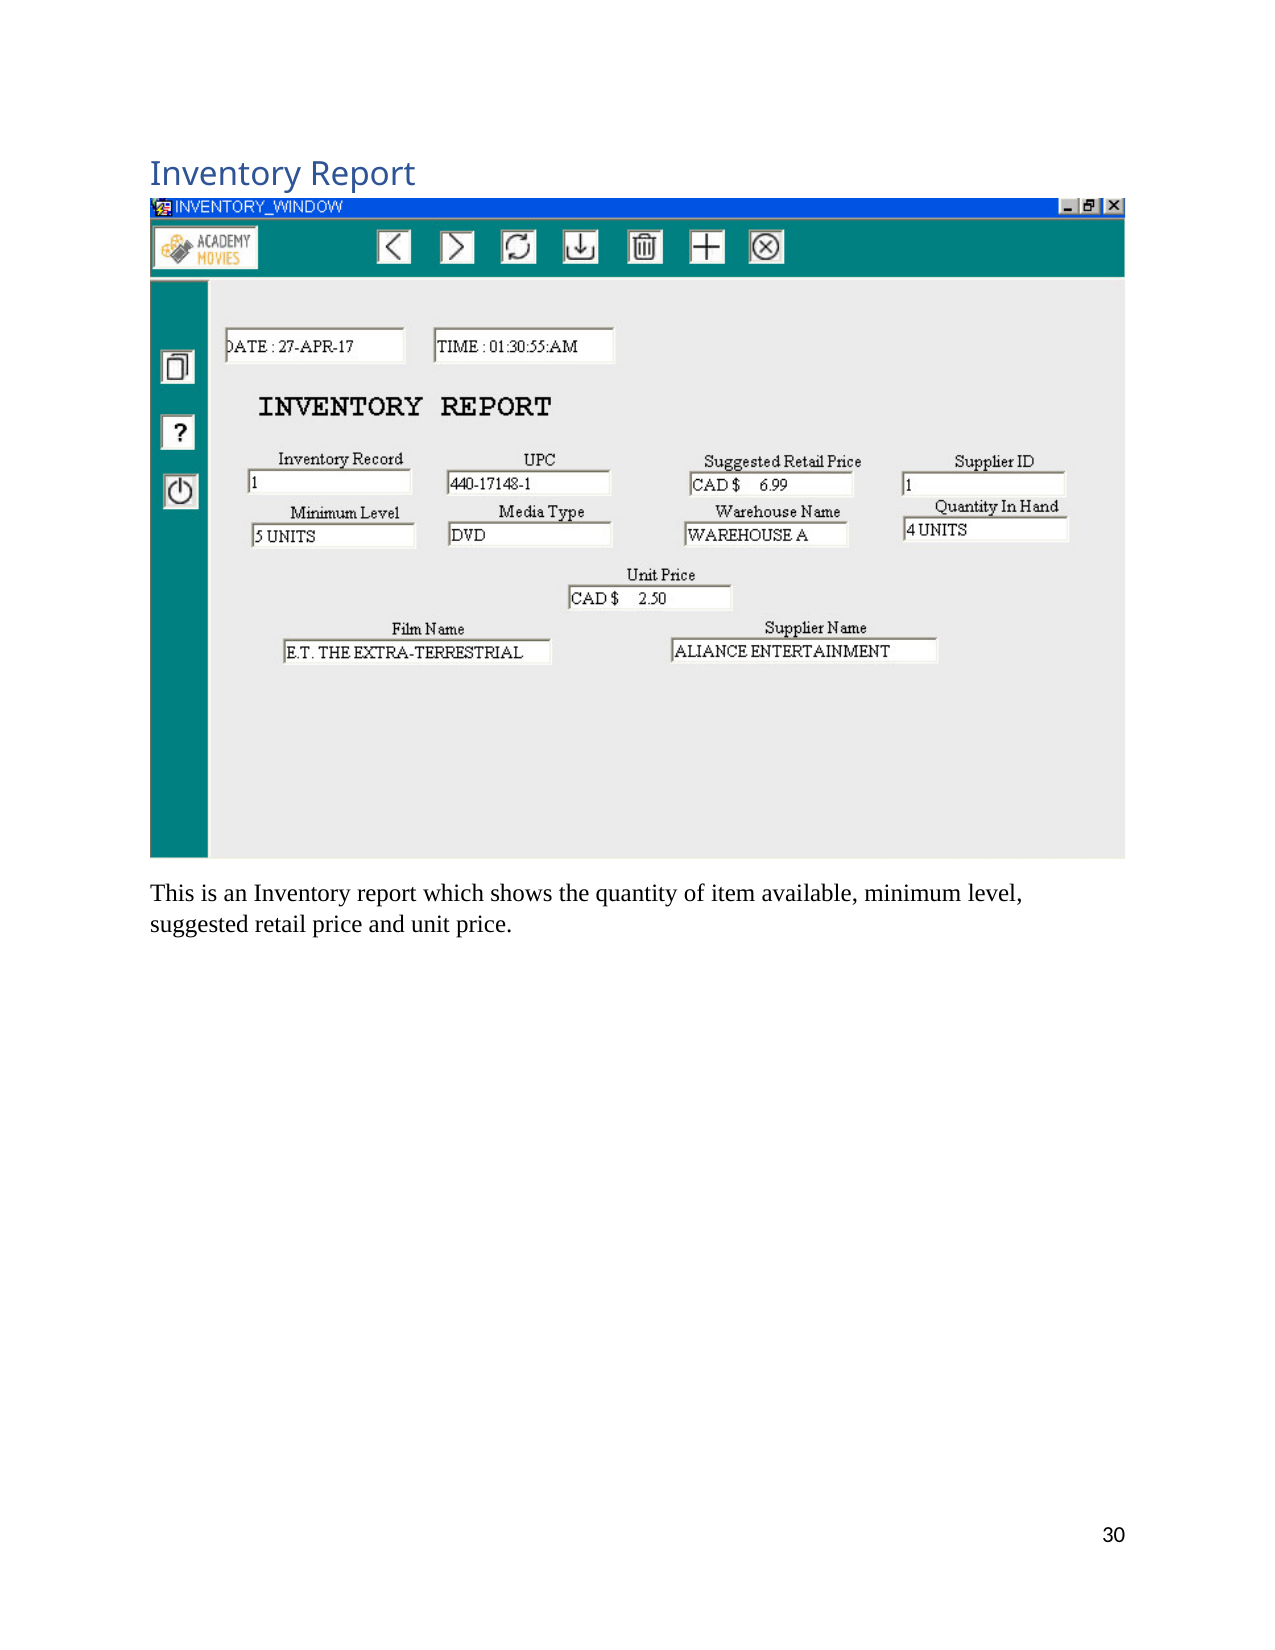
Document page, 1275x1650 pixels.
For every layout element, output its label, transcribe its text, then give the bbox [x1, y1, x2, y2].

text This is an Inventory report which shows the quantity of item available, minimum level, suggested retail price and unit price. [150, 878, 1125, 938]
picture [150, 198, 1125, 859]
subtitle Inventory Report [150, 150, 1125, 195]
